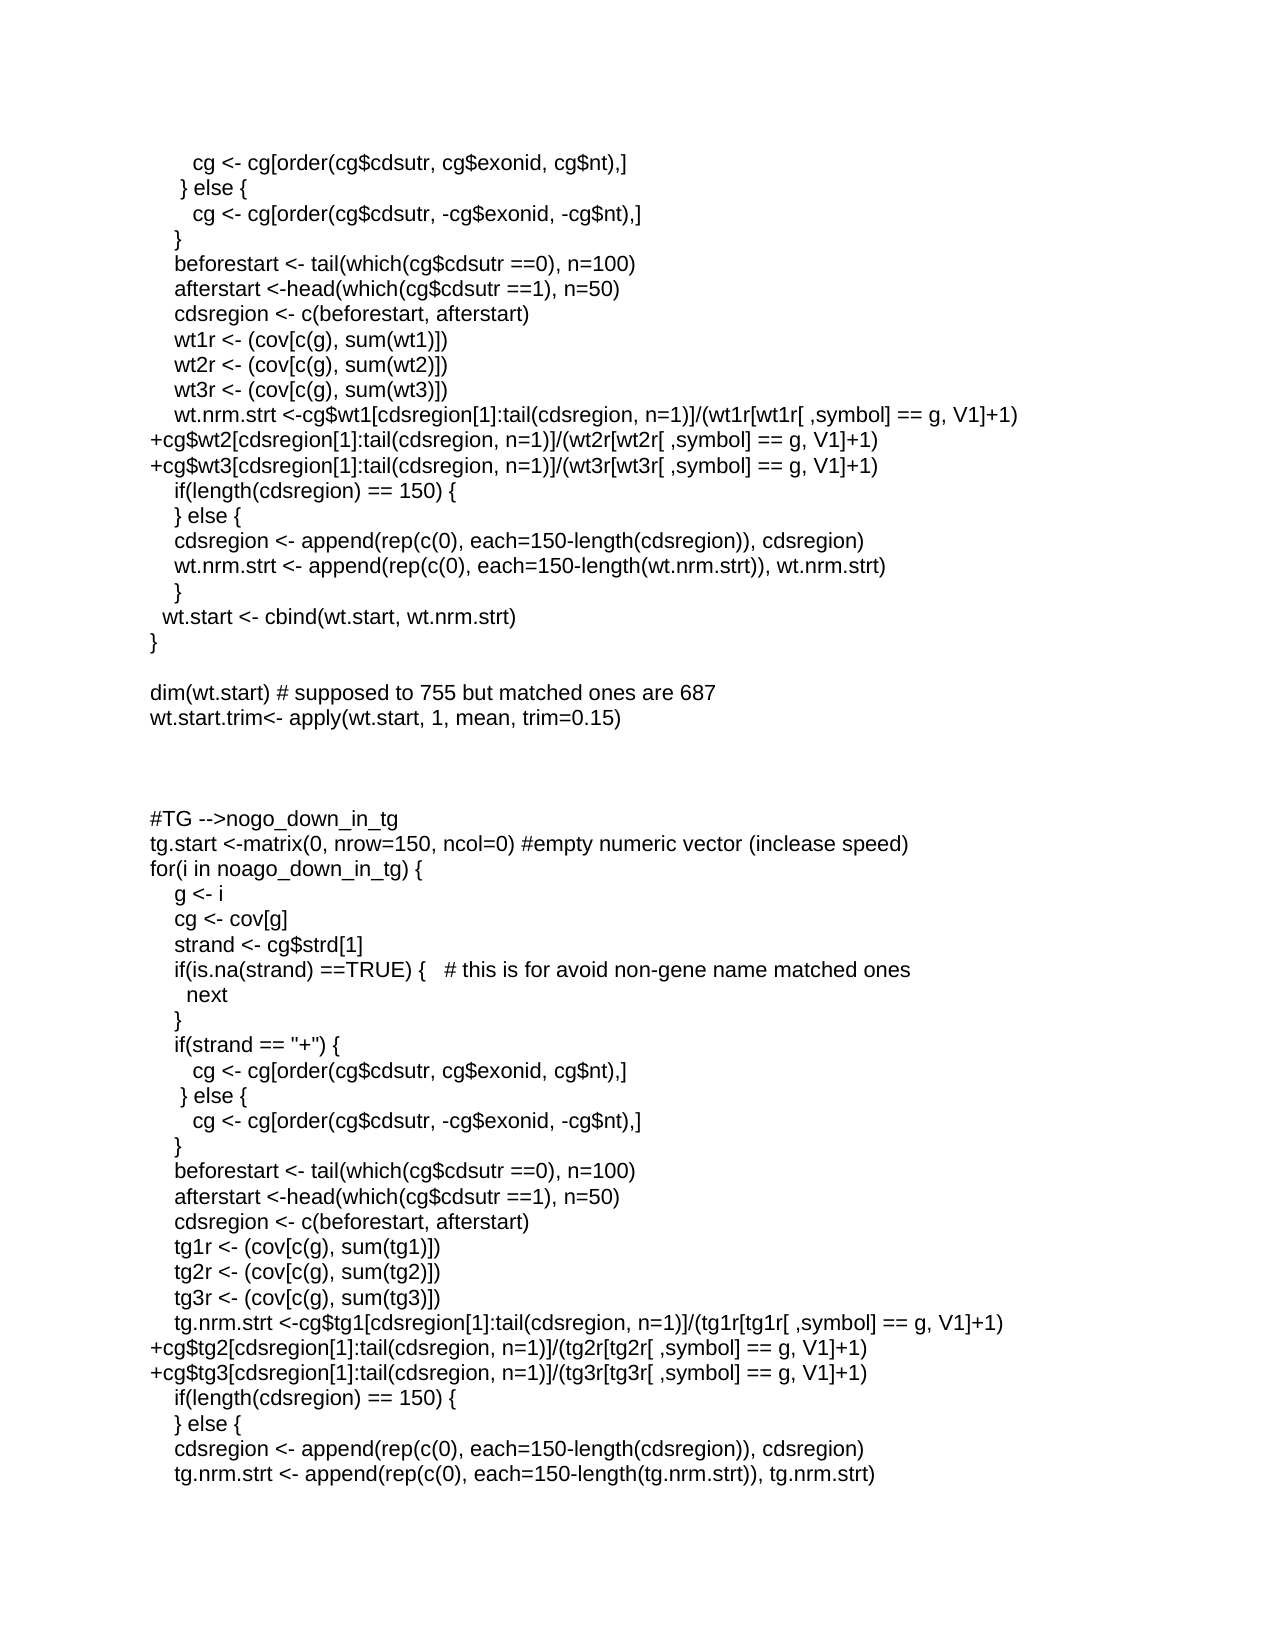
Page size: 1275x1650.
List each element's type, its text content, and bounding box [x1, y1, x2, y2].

text cdsregion <- append(rep(c(0), each=150-length(cdsregion)), cdsregion) [150, 528, 1125, 553]
text dim(wt.start) # supposed to 755 but matched ones are 687 [150, 679, 1125, 704]
text tg2r <- (cov[c(g), sum(tg2)]) [150, 1259, 1125, 1284]
text tg.nrm.strt <- append(rep(c(0), each=150-length(tg.nrm.strt)), tg.nrm.strt) [150, 1461, 1125, 1486]
text cg <- cg[order(cg$cdsutr, cg$exonid, cg$nt),] [150, 150, 1125, 175]
text for(i in noago_down_in_tg) { [150, 856, 1125, 881]
text wt.nrm.strt <- append(rep(c(0), each=150-length(wt.nrm.strt)), wt.nrm.strt) [150, 553, 1125, 578]
text cg <- cov[g] [150, 906, 1125, 931]
text next [150, 982, 1125, 1007]
text cdsregion <- append(rep(c(0), each=150-length(cdsregion)), cdsregion) [150, 1436, 1125, 1461]
text cdsregion <- c(beforestart, afterstart) [150, 1209, 1125, 1234]
text cg <- cg[order(cg$cdsutr, -cg$exonid, -cg$nt),] [150, 200, 1125, 226]
text } [150, 226, 1125, 251]
text } else { [150, 175, 1125, 200]
text if(is.na(strand) ==TRUE) { # this is for avoid non-gene name matched ones [150, 957, 1125, 982]
text } [150, 1007, 1125, 1032]
text cg <- cg[order(cg$cdsutr, cg$exonid, cg$nt),] [150, 1057, 1125, 1083]
text tg.start <-matrix(0, nrow=150, ncol=0) #empty numeric vector (inclease speed) [150, 831, 1125, 856]
text if(length(cdsregion) == 150) { [150, 1385, 1125, 1410]
text afterstart <-head(which(cg$cdsutr ==1), n=50) [150, 276, 1125, 301]
text } else { [150, 1083, 1125, 1108]
text wt2r <- (cov[c(g), sum(wt2)]) [150, 352, 1125, 377]
text } [150, 578, 1125, 604]
text cdsregion <- c(beforestart, afterstart) [150, 301, 1125, 326]
text tg3r <- (cov[c(g), sum(tg3)]) [150, 1284, 1125, 1309]
text wt.start <- cbind(wt.start, wt.nrm.strt) [150, 604, 1125, 629]
text cg <- cg[order(cg$cdsutr, -cg$exonid, -cg$nt),] [150, 1108, 1125, 1133]
text wt3r <- (cov[c(g), sum(wt3)]) [150, 377, 1125, 402]
text } else { [150, 1410, 1125, 1436]
text afterstart <-head(which(cg$cdsutr ==1), n=50) [150, 1183, 1125, 1209]
text beforestart <- tail(which(cg$cdsutr ==0), n=100) [150, 1158, 1125, 1183]
text wt.start.trim<- apply(wt.start, 1, mean, trim=0.15) [150, 704, 1125, 730]
text #TG -->nogo_down_in_tg [150, 805, 1125, 831]
text } [150, 629, 1125, 654]
text beforestart <- tail(which(cg$cdsutr ==0), n=100) [150, 251, 1125, 276]
text if(length(cdsregion) == 150) { [150, 478, 1125, 503]
text if(strand == "+") { [150, 1032, 1125, 1057]
text strand <- cg$strd[1] [150, 931, 1125, 957]
text } else { [150, 503, 1125, 528]
text } [150, 1133, 1125, 1158]
text g <- i [150, 881, 1125, 906]
text wt1r <- (cov[c(g), sum(wt1)]) [150, 326, 1125, 352]
text wt.nrm.strt <-cg$wt1[cdsregion[1]:tail(cdsregion, n=1)]/(wt1r[wt1r[ ,symbol] == g, V1]+1) +cg$wt2[cdsregion[1]:tail(cdsregion, n=1)]/(wt2r[wt2r[ ,symbol] == g, V1]+1) +cg$wt3[cdsregion[1]:tail(cdsregion, n=1)]/(wt3r[wt3r[ ,symbol] == g, V1]+1) [150, 402, 1125, 478]
text tg.nrm.strt <-cg$tg1[cdsregion[1]:tail(cdsregion, n=1)]/(tg1r[tg1r[ ,symbol] == g, V1]+1) +cg$tg2[cdsregion[1]:tail(cdsregion, n=1)]/(tg2r[tg2r[ ,symbol] == g, V1]+1) +cg$tg3[cdsregion[1]:tail(cdsregion, n=1)]/(tg3r[tg3r[ ,symbol] == g, V1]+1) [150, 1309, 1125, 1385]
text tg1r <- (cov[c(g), sum(tg1)]) [150, 1234, 1125, 1259]
